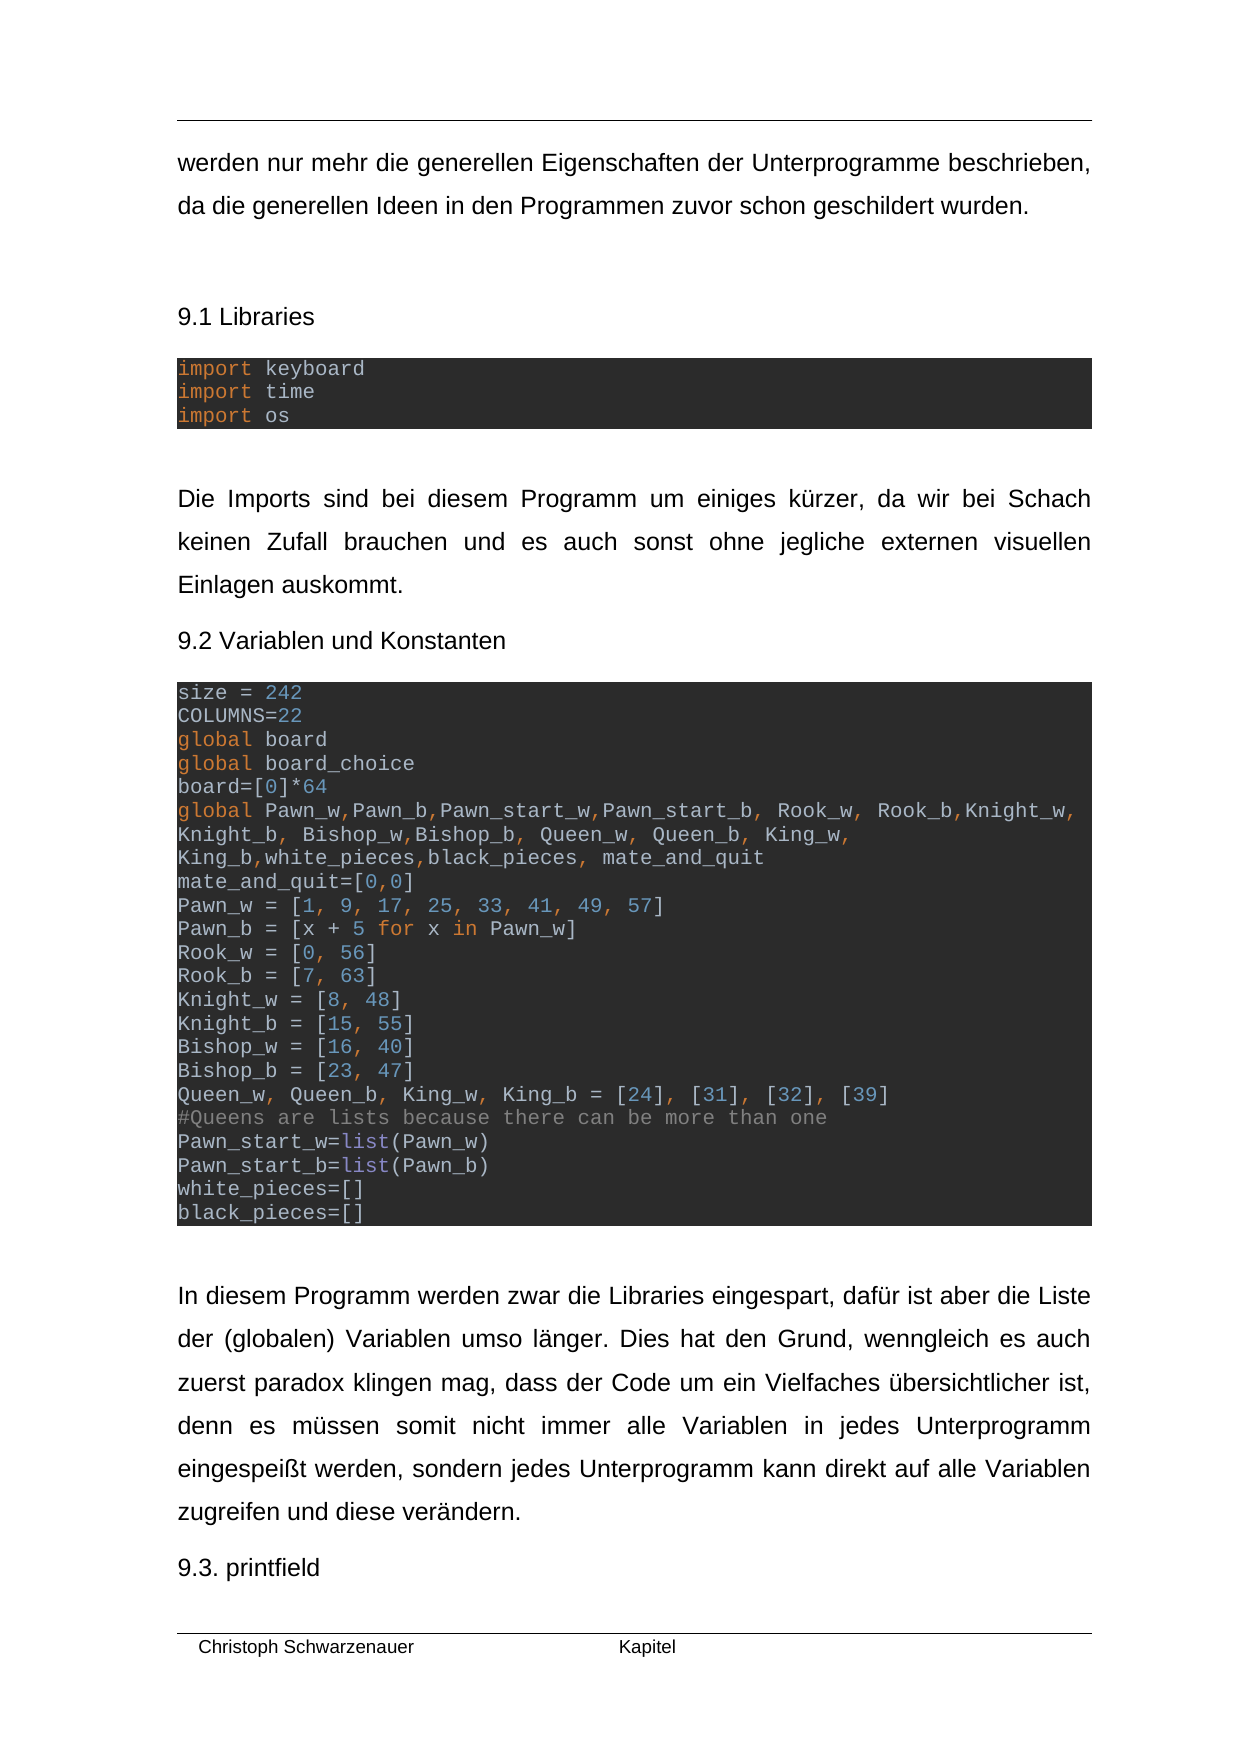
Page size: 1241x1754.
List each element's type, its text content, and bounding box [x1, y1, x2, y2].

text import keyboard import time import os [177, 358, 1092, 429]
text size = 242 COLUMNS=22 global board global board_choice board=[0]*64 global Pawn_w,Pawn_b,Pawn_start_w,Pawn_start_b, Rook_w, Rook_b,Knight_w, Knight_b, Bishop_w,Bishop_b, Queen_w, Queen_b, King_w, King_b,white_pieces,black_pieces, mate_and_quit mate_and_quit=[0,0] Pawn_w = [1, 9, 17, 25, 33, 41, 49, 57] Pawn_b = [x + 5 for x in Pawn_w] Rook_w = [0, 56] Rook_b = [7, 63] Knight_w = [8, 48] Knight_b = [15, 55] Bishop_w = [16, 40] Bishop_b = [23, 47] Queen_w, Queen_b, King_w, King_b = [24], [31], [32], [39] #Queens are lists because there can be more than one Pawn_start_w=list(Pawn_w) Pawn_start_b=list(Pawn_b) white_pieces=[] black_pieces=[] [177, 682, 1092, 1226]
text 9.2 Variablen und Konstanten [177, 626, 1092, 655]
text 9.1 Libraries [177, 302, 1092, 331]
text Die Imports sind bei diesem Programm um einiges kürzer, da wir bei Schach keinen Zufall brauchen und es auch sonst ohne jegliche externen visuellen Einlagen auskommt. [177, 484, 1092, 599]
text 9.3. printfield [177, 1552, 1092, 1581]
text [177, 148, 1092, 219]
text In diesem Programm werden zwar die Libraries eingespart, dafür ist aber die Liste der (globalen) Variablen umso länger. Dies hat den Grund, wenngleich es auch zuerst paradox klingen mag, dass der Code um ein Vielfaches übersichtlicher ist, denn es müssen somit nicht immer alle Variablen in jedes Unterprogramm eingespeißt werden, sondern jedes Unterprogramm kann direkt auf alle Variablen zugreifen und diese verändern. [177, 1281, 1092, 1526]
